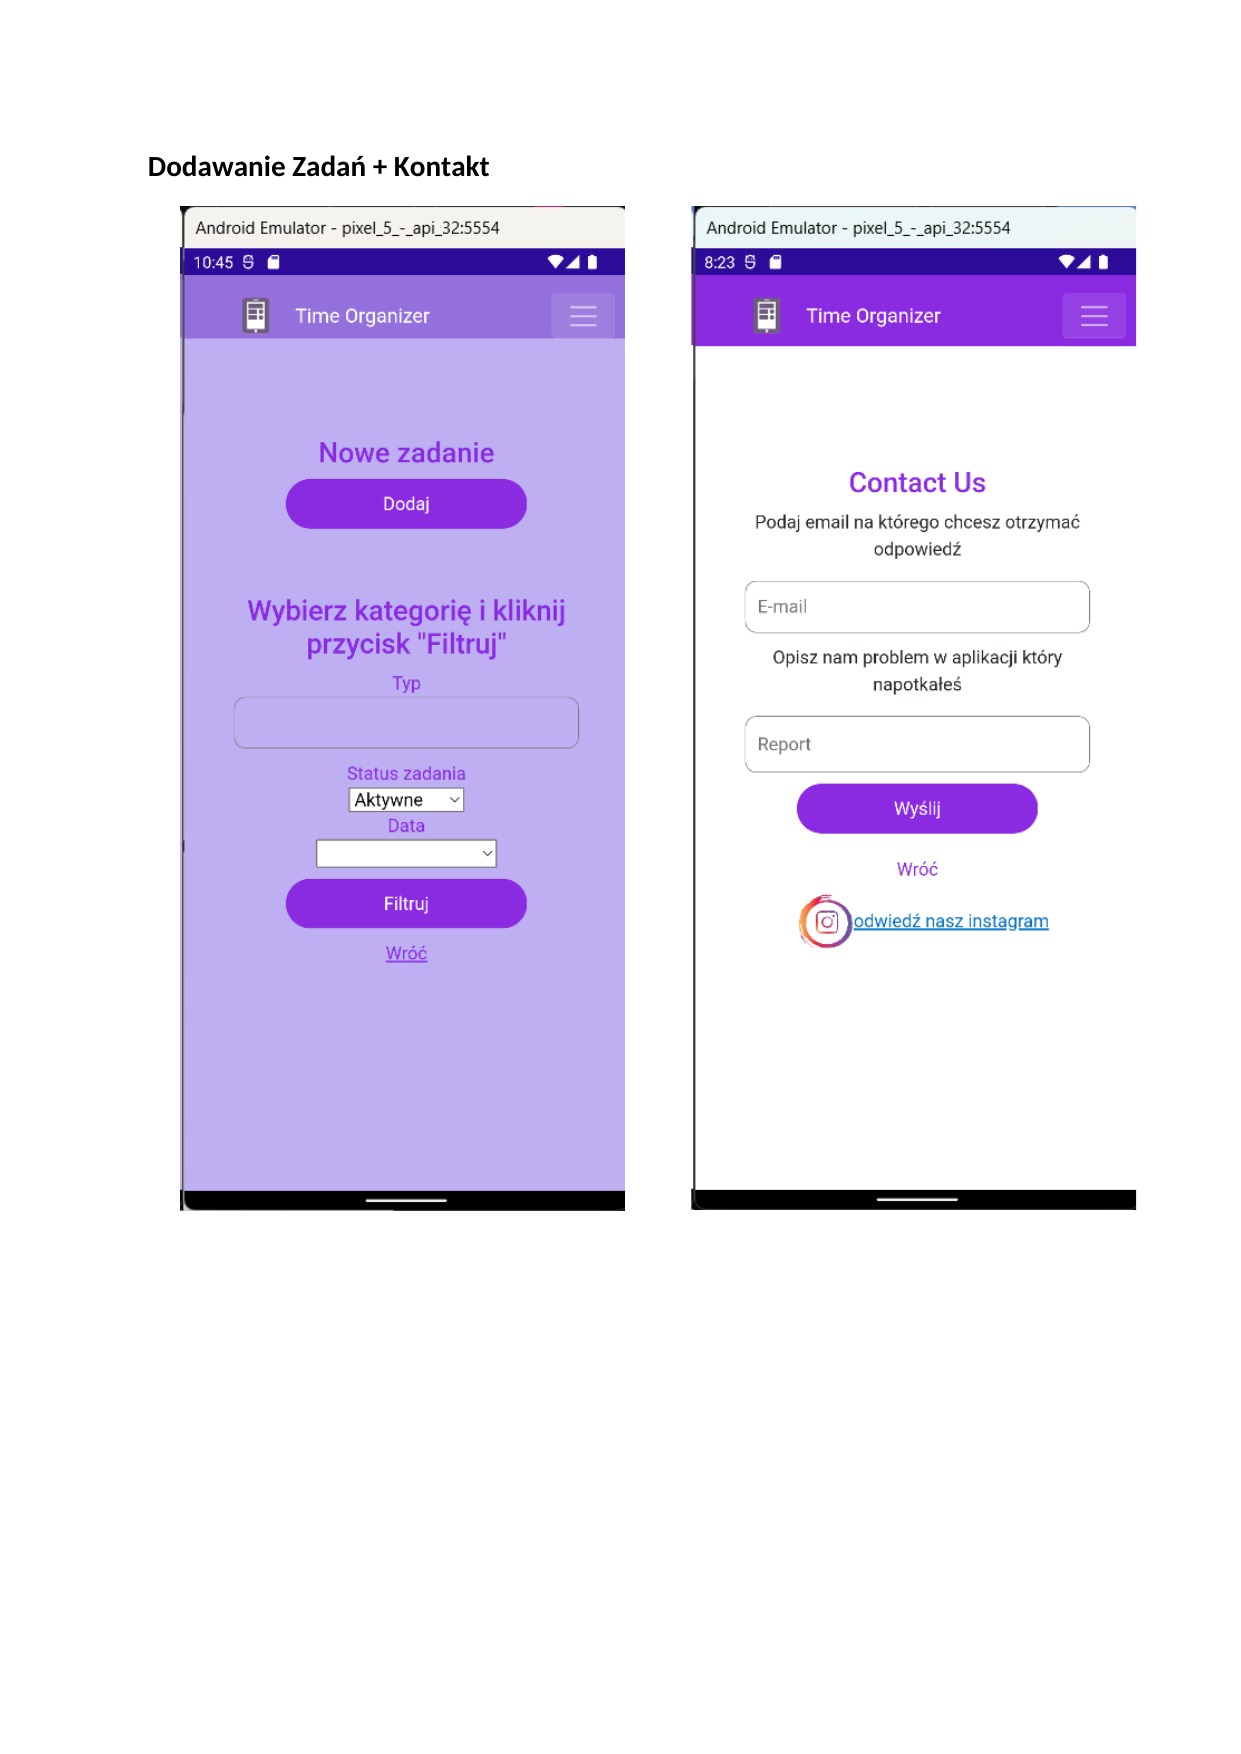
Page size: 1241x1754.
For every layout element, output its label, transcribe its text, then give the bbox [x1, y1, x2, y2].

text Dodawanie Zadań + Kontakt [148, 148, 1093, 183]
picture [691, 206, 1137, 1210]
picture [180, 206, 625, 1211]
